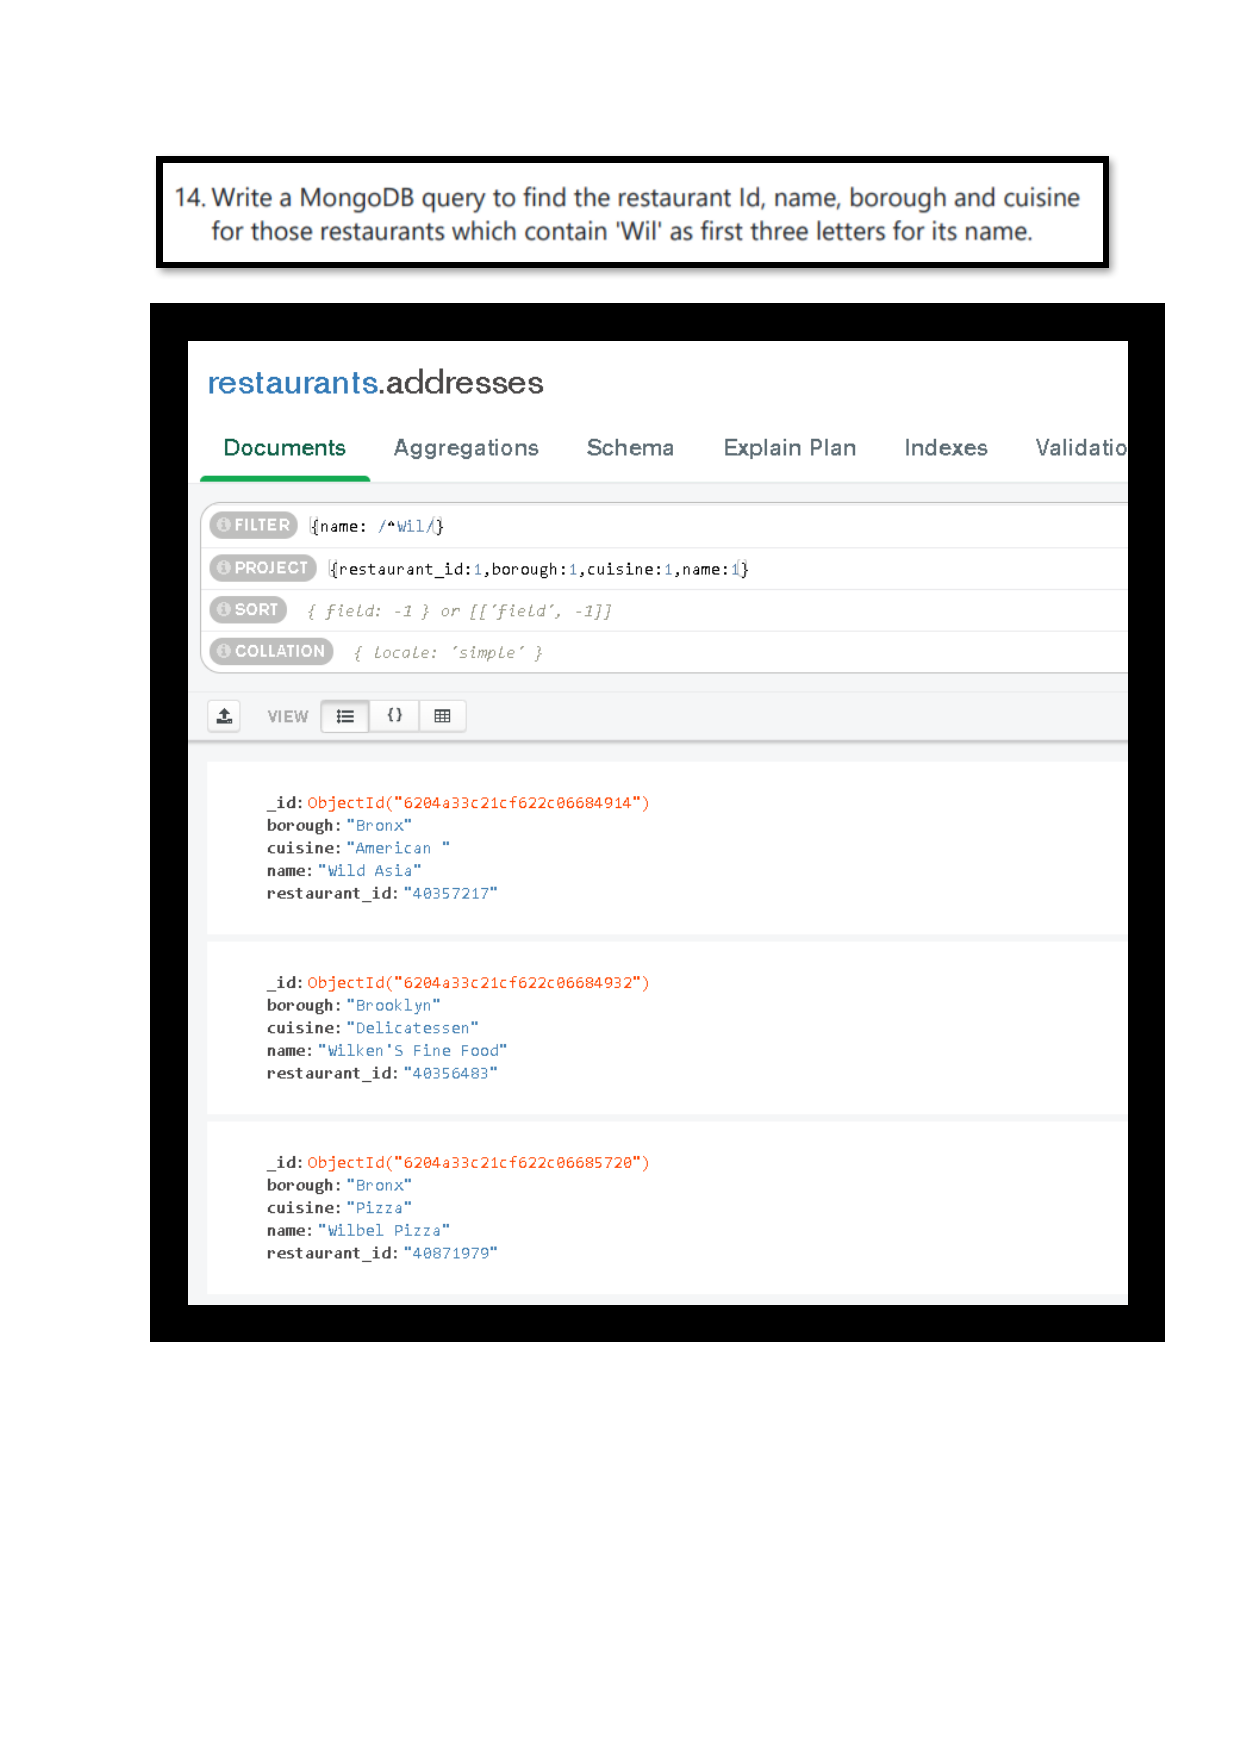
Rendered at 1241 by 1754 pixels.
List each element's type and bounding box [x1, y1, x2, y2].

picture [163, 163, 1103, 262]
picture [188, 341, 1128, 1305]
